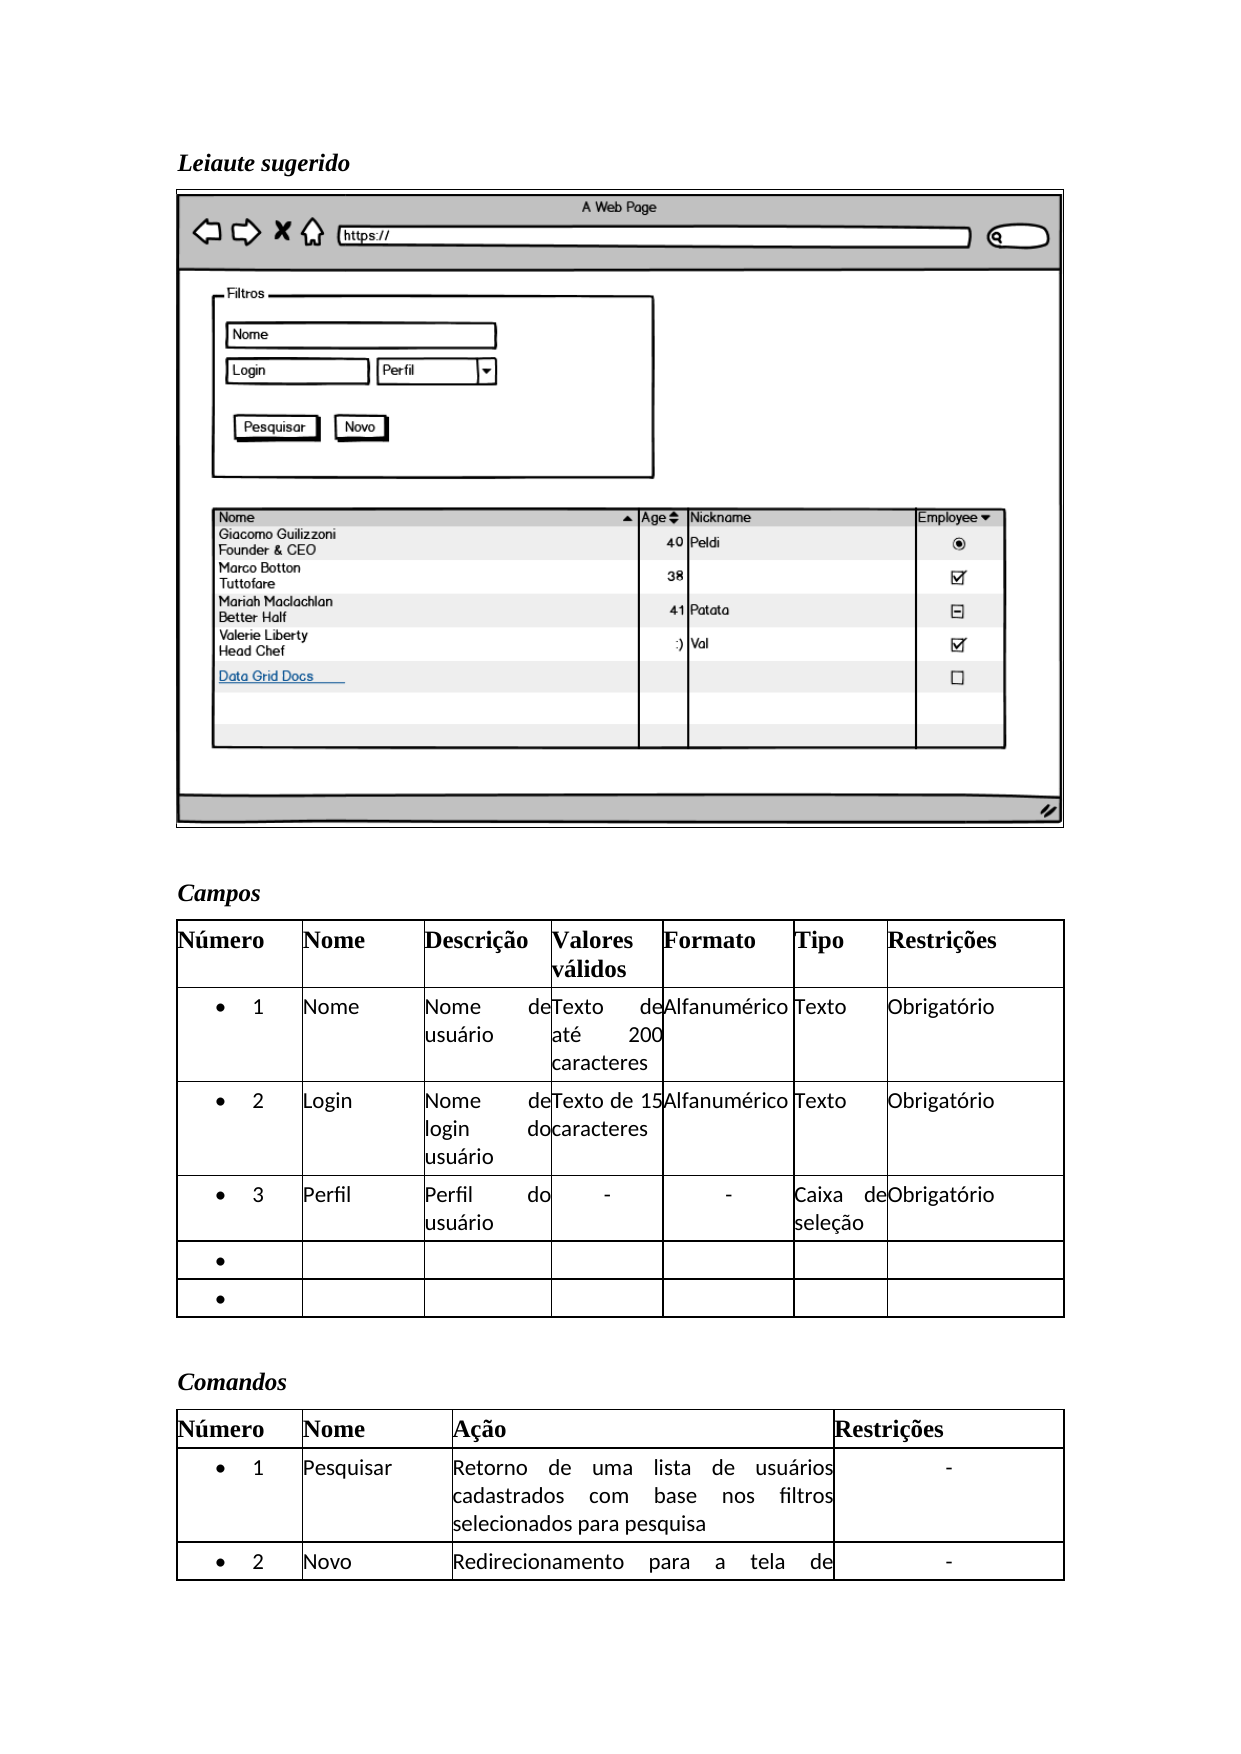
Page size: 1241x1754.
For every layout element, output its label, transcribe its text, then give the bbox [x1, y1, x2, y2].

table_cell - [552, 1176, 662, 1240]
table_cell [552, 1242, 662, 1278]
table_cell Nome de usuário [425, 988, 551, 1081]
table_header Ação [453, 1410, 833, 1447]
table_cell [664, 1280, 793, 1316]
table_header Restrições [888, 921, 1063, 987]
table_cell Caixa de seleção [795, 1176, 887, 1240]
table_header Tipo [795, 921, 887, 987]
table_cell [795, 1280, 887, 1316]
table_cell [303, 1242, 424, 1278]
table_cell Perfil do usuário [425, 1176, 551, 1240]
table_cell Nome [303, 988, 424, 1081]
table_header Valores válidos [552, 921, 662, 987]
table_cell [303, 1280, 424, 1316]
table_header Restrições [835, 1410, 1063, 1447]
table_cell - [835, 1449, 1063, 1541]
table_cell Texto [795, 1082, 887, 1174]
table_cell Alfanumérico [664, 988, 793, 1081]
table_cell 3 [178, 1176, 302, 1240]
table_cell [552, 1280, 662, 1316]
table_cell Redirecionamento para a tela de cadastro de novo usuário [453, 1543, 833, 1579]
table_cell [178, 1280, 302, 1316]
table_cell Nome de login do usuário [425, 1082, 551, 1174]
table_cell 1 [178, 988, 302, 1081]
table_header Descrição [425, 921, 551, 987]
table_header Formato [664, 921, 793, 987]
table_header [177, 190, 1063, 194]
table_cell - [835, 1543, 1063, 1579]
table_cell [795, 1242, 887, 1278]
table_header Número [178, 921, 302, 987]
table_cell [888, 1280, 1063, 1316]
picture [176, 194, 1063, 824]
table_header Nome [303, 1410, 452, 1447]
table_cell Perfil [303, 1176, 424, 1240]
table_cell [425, 1280, 551, 1316]
table_cell Obrigatório [888, 1176, 1063, 1240]
table_cell - [664, 1176, 793, 1240]
table_header Número [178, 1410, 302, 1447]
text Campos [177, 878, 1063, 907]
table_cell Texto de até 200 caracteres [552, 988, 662, 1081]
table_cell Texto [795, 988, 887, 1081]
table_cell 2 [178, 1543, 302, 1579]
table_cell Novo [303, 1543, 452, 1579]
table_cell [425, 1242, 551, 1278]
table_cell 2 [178, 1082, 302, 1174]
table_cell Alfanumérico [664, 1082, 793, 1174]
table_cell Obrigatório [888, 1082, 1063, 1174]
table_cell [178, 1242, 302, 1278]
table_cell [664, 1242, 793, 1278]
table_cell [888, 1242, 1063, 1278]
table_cell Login [303, 1082, 424, 1174]
text Leiaute sugerido [177, 148, 1063, 176]
table_cell Retorno de uma lista de usuários cadastrados com base nos filtros selecionados para pesquisa [453, 1449, 833, 1541]
table_header Nome [303, 921, 424, 987]
text Comandos [177, 1367, 1063, 1396]
table_cell 1 [178, 1449, 302, 1541]
table_cell Obrigatório [888, 988, 1063, 1081]
table_cell Pesquisar [303, 1449, 452, 1541]
table_cell Texto de 15 caracteres [552, 1082, 662, 1174]
